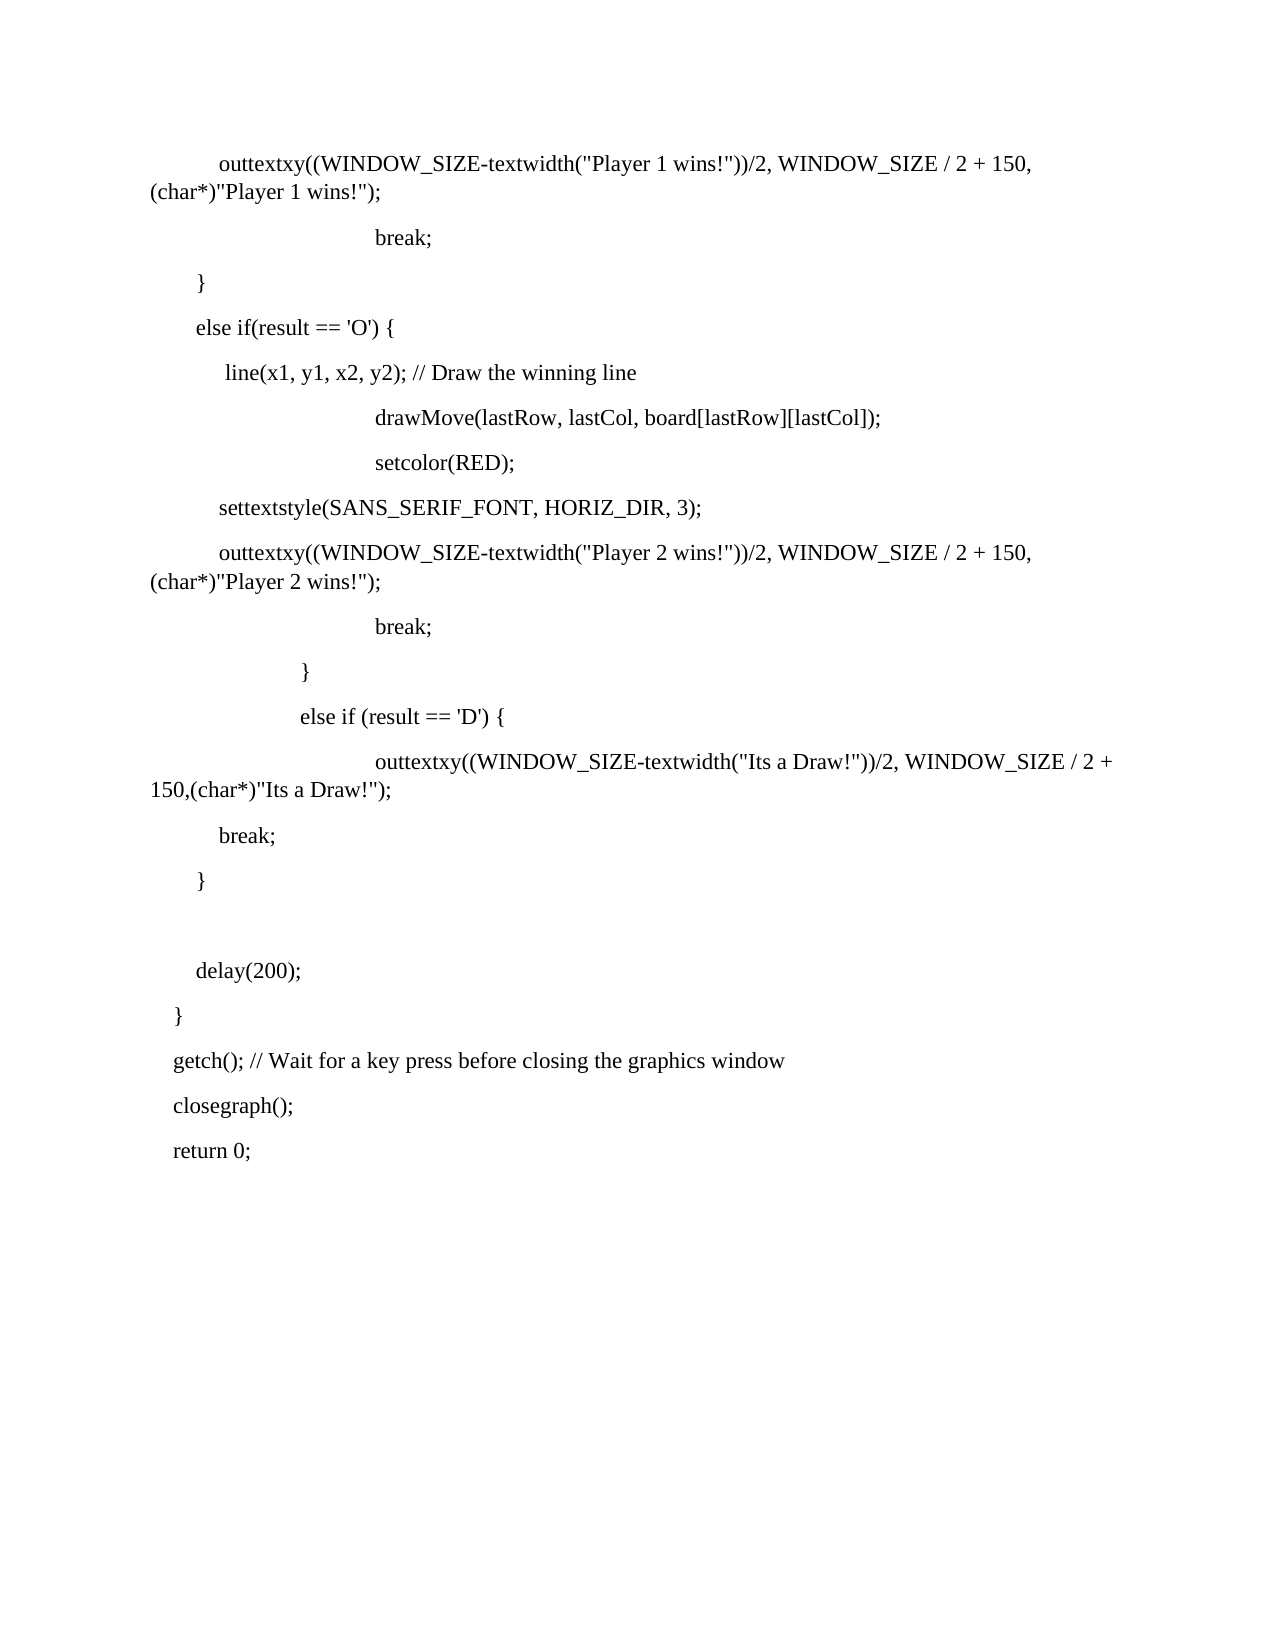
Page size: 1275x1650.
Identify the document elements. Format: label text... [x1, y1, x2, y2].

text else if (result == 'D') { [150, 703, 1125, 729]
text } [150, 269, 1125, 295]
text } [150, 867, 1125, 893]
text drawMove(lastRow, lastCol, board[lastRow][lastCol]); [150, 404, 1125, 430]
text closegraph(); [150, 1092, 1125, 1119]
text break; [150, 822, 1125, 848]
text settextstyle(SANS_SERIF_FONT, HORIZ_DIR, 3); [150, 494, 1125, 521]
text break; [150, 223, 1125, 250]
text else if(result == 'O') { [150, 314, 1125, 340]
text delay(200); [150, 957, 1125, 983]
text break; [150, 613, 1125, 639]
text outtextxy((WINDOW_SIZE-textwidth("Player 2 wins!"))/2, WINDOW_SIZE / 2 + 150,(char*)"Player 2 wins!"); [150, 539, 1125, 594]
text outtextxy((WINDOW_SIZE-textwidth("Its a Draw!"))/2, WINDOW_SIZE / 2 + 150,(char*)"Its a Draw!"); [150, 748, 1125, 803]
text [150, 359, 1125, 385]
text return 0; [150, 1137, 1125, 1164]
text getch(); // Wait for a key press before closing the graphics window [150, 1047, 1125, 1073]
text setcolor(RED); [150, 449, 1125, 475]
text outtextxy((WINDOW_SIZE-textwidth("Player 1 wins!"))/2, WINDOW_SIZE / 2 + 150,(char*)"Player 1 wins!"); [150, 150, 1125, 205]
text } [150, 1002, 1125, 1028]
text } [150, 658, 1125, 684]
